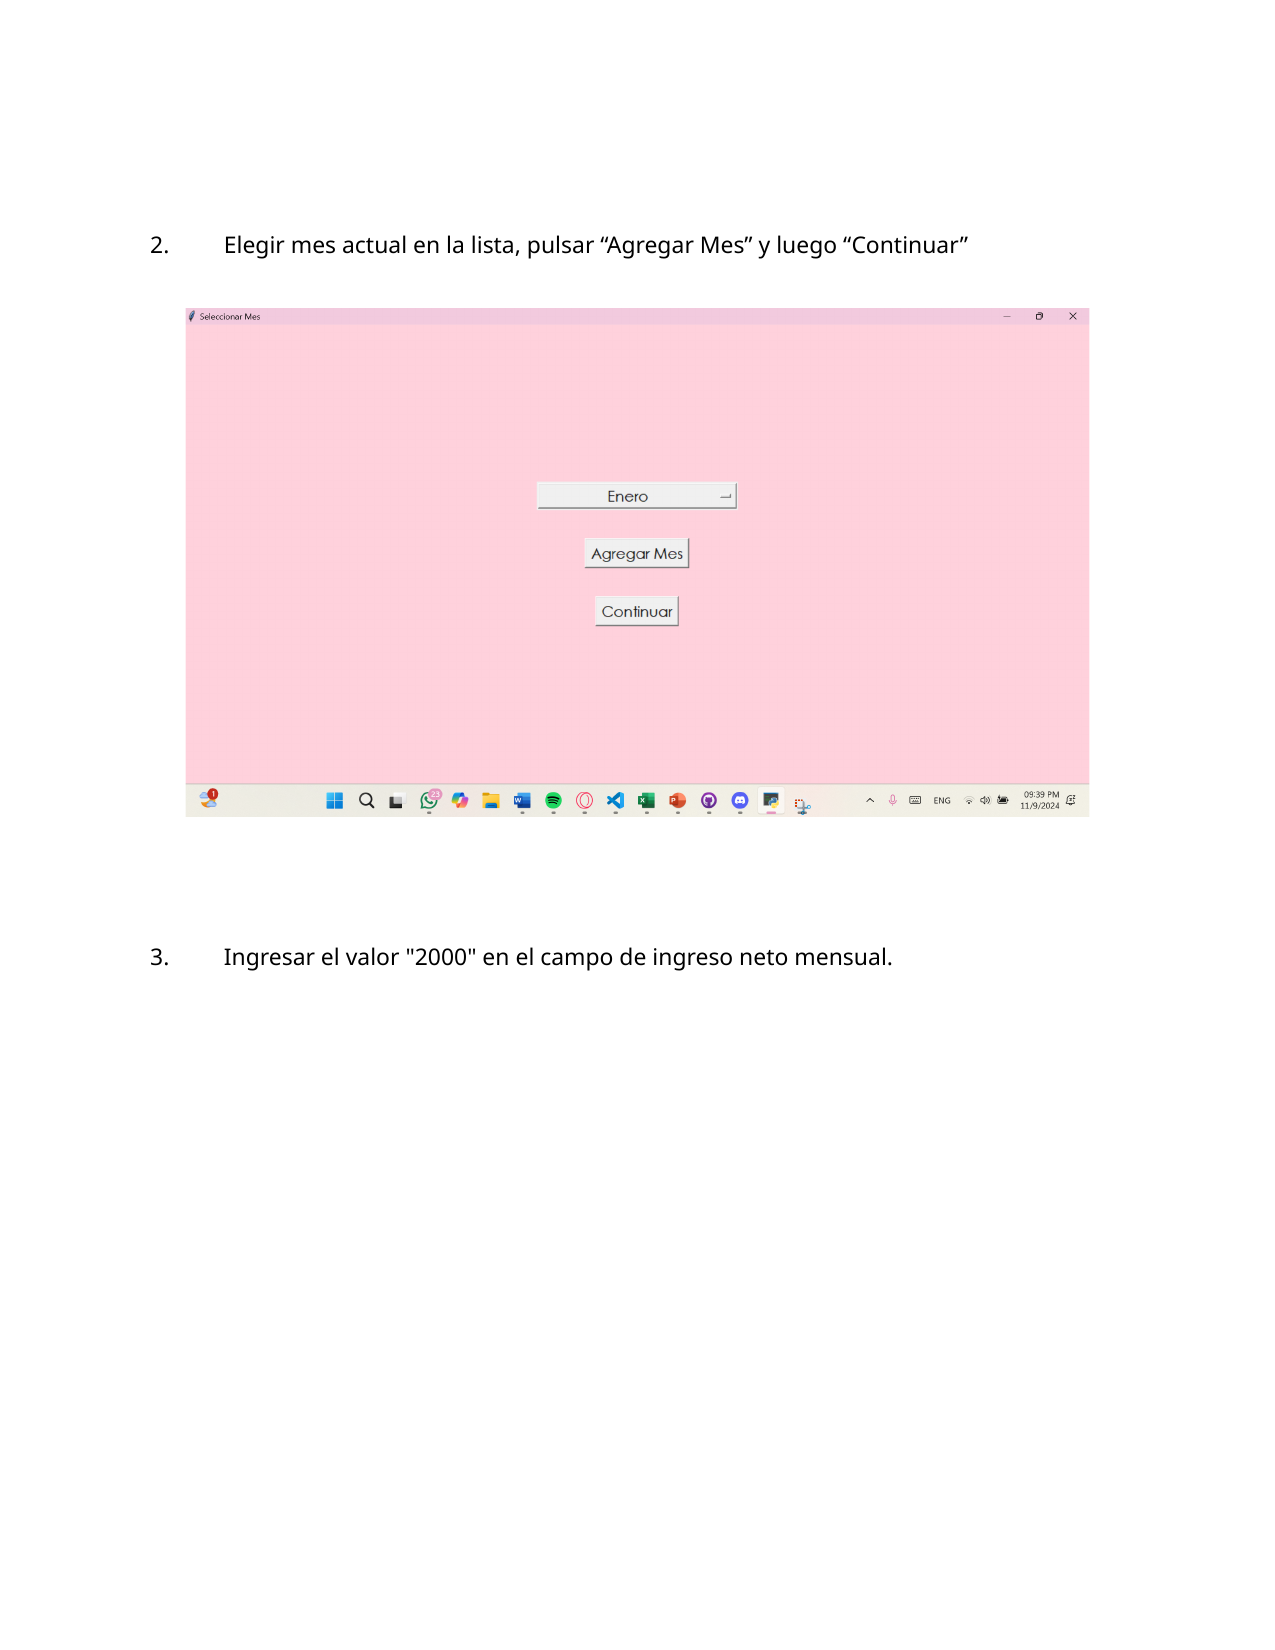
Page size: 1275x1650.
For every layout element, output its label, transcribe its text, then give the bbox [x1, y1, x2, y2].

text 2. Elegir mes actual en la lista, pulsar “Agregar Mes” y luego “Continuar” [150, 229, 1125, 260]
text 3. Ingresar el valor "2000" en el campo de ingreso neto mensual. [150, 941, 1125, 972]
picture [185, 308, 1090, 817]
